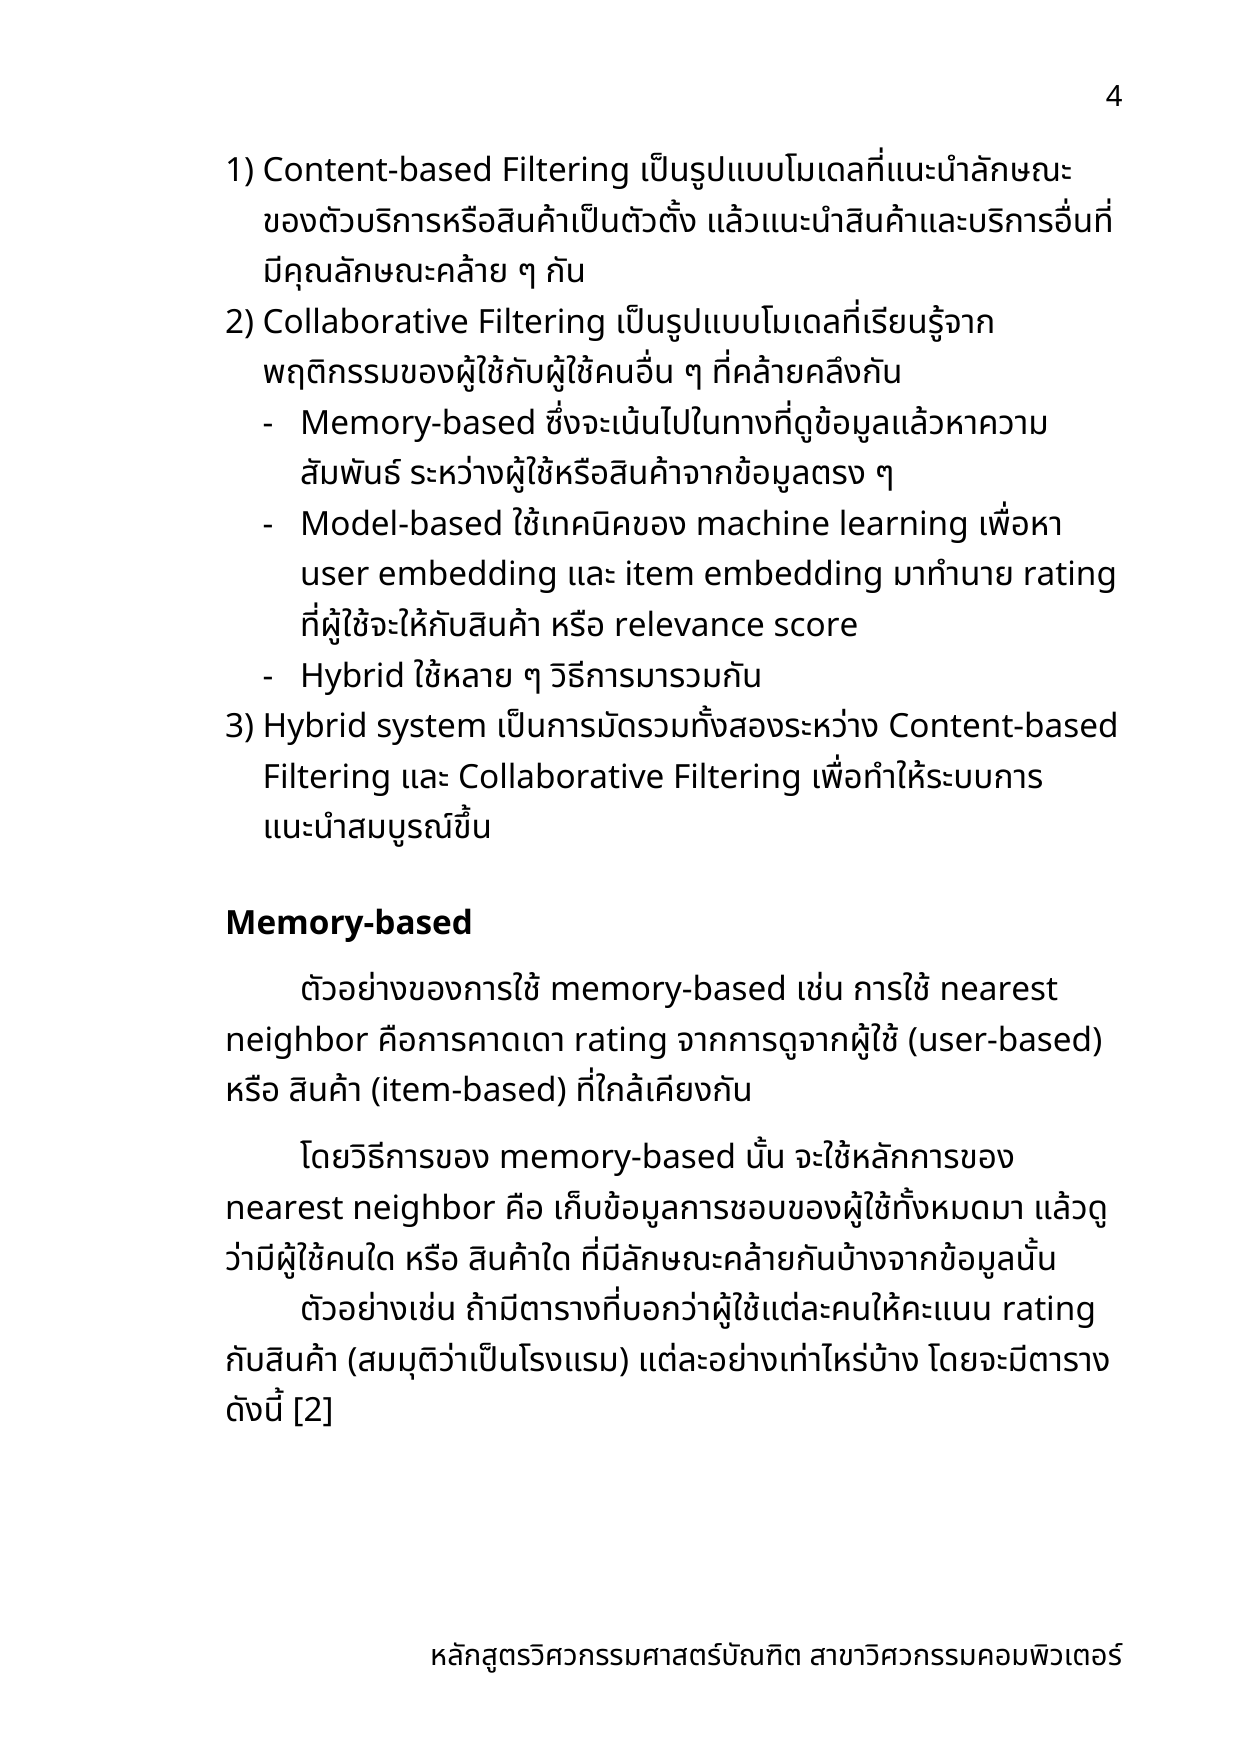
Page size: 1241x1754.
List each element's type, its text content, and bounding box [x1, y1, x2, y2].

list Memory-based ซึ่งจะเน้นไปในทางที่ดูข้อมูลแล้วหาความสัมพันธ์ ระหว่างผู้ใช้หรือสินค้าจากข้อมูลตรง ๆ [262, 398, 1122, 499]
list Collaborative Filtering เป็นรูปแบบโมเดลที่เรียนรู้จากพฤติกรรมของผู้ใช้กับผู้ใช้คนอื่น ๆ ที่คล้ายคลึงกัน [225, 297, 1122, 398]
list Model-based ใช้เทคนิคของ machine learning เพื่อหา user embedding และ item embedding มาทำนาย rating ที่ผู้ใช้จะให้กับสินค้า หรือ relevance score [262, 499, 1122, 651]
list Hybrid ใช้หลาย ๆ วิธีการมารวมกัน [262, 651, 1122, 702]
list ตัวอย่างของการใช้ memory-based เช่น การใช้ nearest neighbor คือการคาดเดา rating จากการดูจากผู้ใช้ (user-based) หรือ สินค้า (item-based) ที่ใกล้เคียงกัน [225, 965, 1122, 1117]
text โดยวิธีการของ memory-based นั้น จะใช้หลักการของ nearest neighbor คือ เก็บข้อมูลการชอบของผู้ใช้ทั้งหมดมา แล้วดูว่ามีผู้ใช้คนใด หรือ สินค้าใด ที่มีลักษณะคล้ายกันบ้างจากข้อมูลนั้น [225, 1133, 1122, 1285]
list Content-based Filtering เป็นรูปแบบโมเดลที่แนะนำลักษณะของตัวบริการหรือสินค้าเป็นตัวตั้ง แล้วแนะนำสินค้าและบริการอื่นที่มีคุณลักษณะคล้าย ๆ กัน [225, 146, 1122, 297]
text ตัวอย่างเช่น ถ้ามีตารางที่บอกว่าผู้ใช้แต่ละคนให้คะแนน rating กับสินค้า (สมมุติว่าเป็นโรงแรม) แต่ละอย่างเท่าไหร่บ้าง โดยจะมีตารางดังนี้ [2] [225, 1285, 1122, 1437]
list Hybrid system เป็นการมัดรวมทั้งสองระหว่าง Content-based Filtering และ Collaborative Filtering เพื่อทำให้ระบบการแนะนำสมบูรณ์ขึ้น [225, 702, 1122, 854]
list Memory-based [225, 899, 1122, 944]
